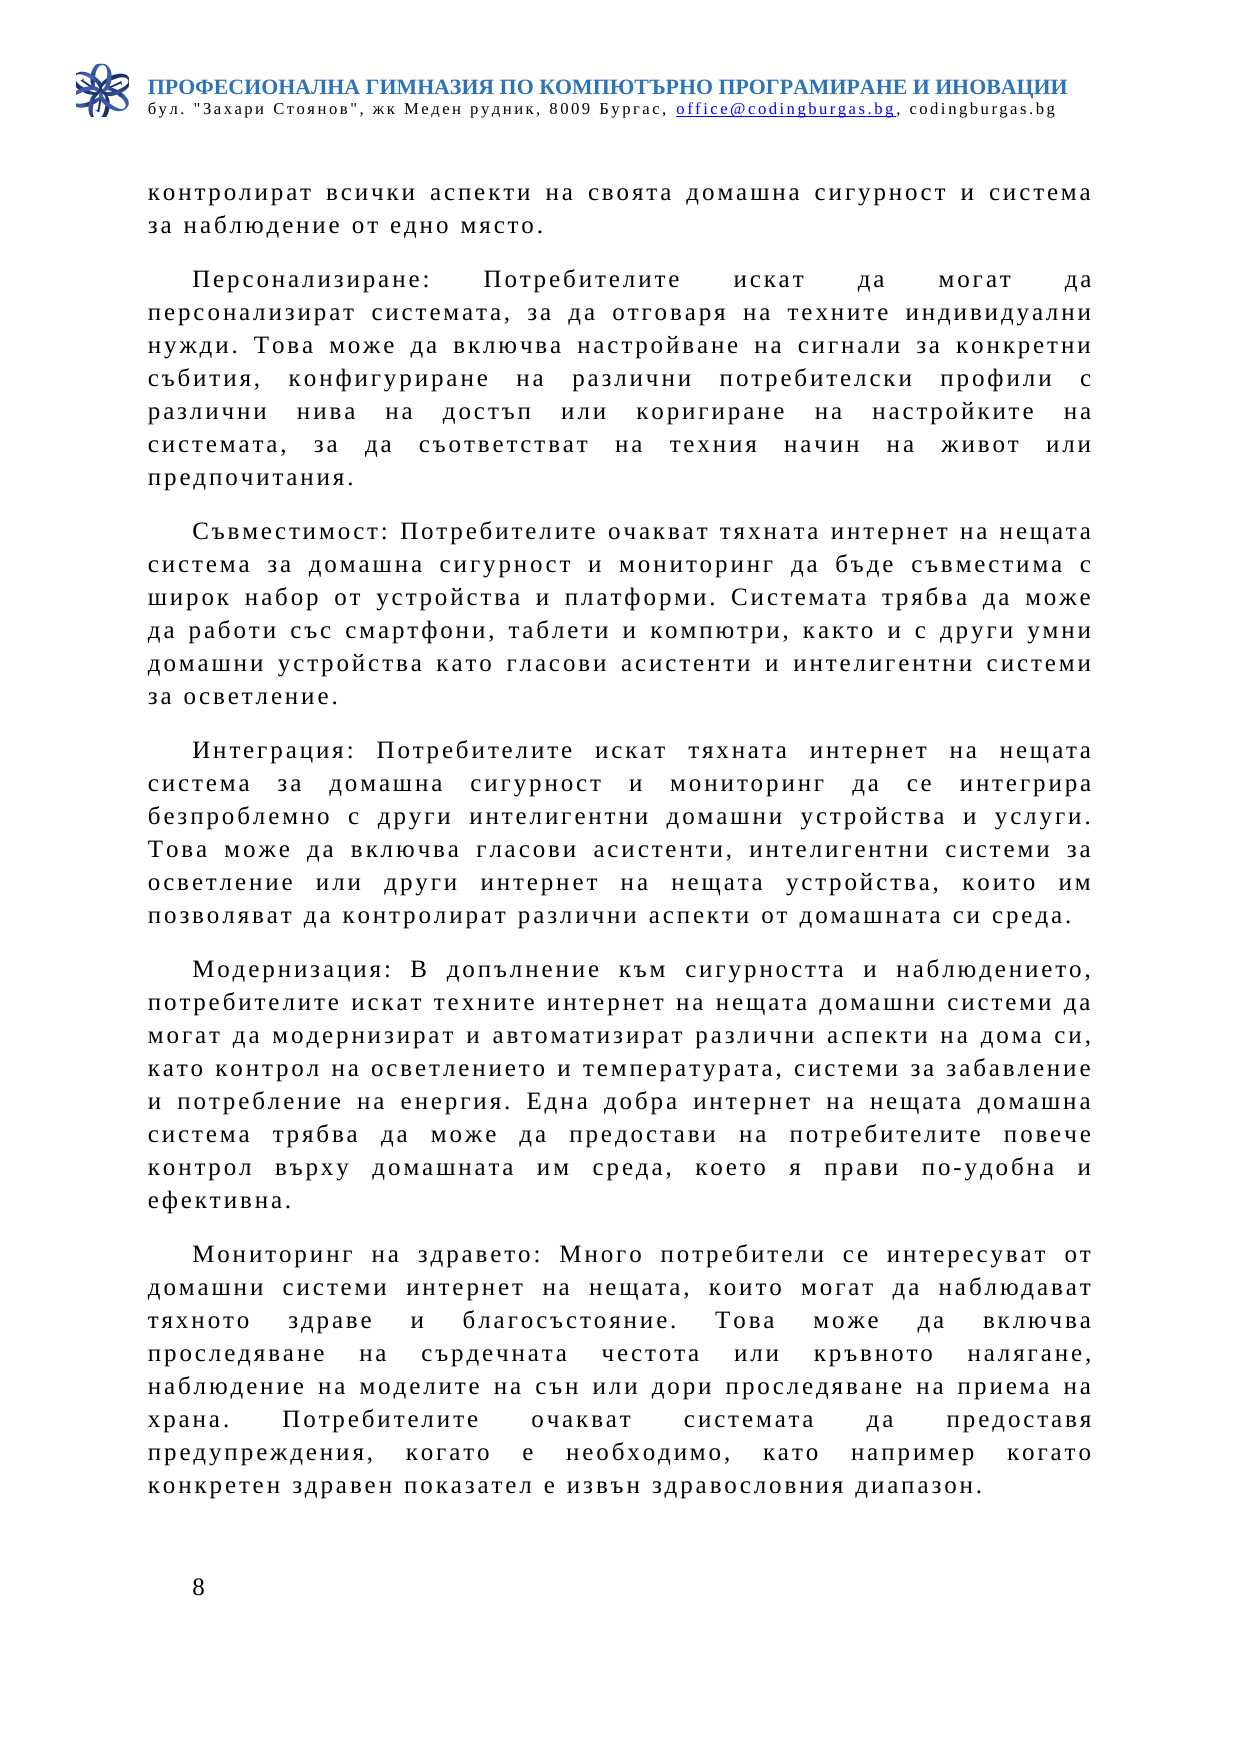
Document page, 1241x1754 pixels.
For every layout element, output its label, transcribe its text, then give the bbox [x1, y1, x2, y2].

text Интеграция: Потребителите искат тяхната интернет на нещата система за домашна сигурност и мониторинг да се интегрира безпроблемно с други интелигентни домашни устройства и услуги. Това може да включва гласови асистенти, интелигентни системи за осветление или други интернет на нещата устройства, които им позволяват да контролират различни аспекти от домашната си среда. [148, 735, 1092, 929]
text Модернизация: В допълнение към сигурността и наблюдението, потребителите искат техните интернет на нещата домашни системи да могат да модернизират и автоматизират различни аспекти на дома си, като контрол на осветлението и температурата, системи за забавление и потребление на енергия. Една добра интернет на нещата домашна система трябва да може да предостави на потребителите повече контрол върху домашната им среда, което я прави по-удобна и ефективна. [148, 954, 1092, 1214]
text Мониторинг на здравето: Много потребители се интересуват от домашни системи интернет на нещата, които могат да наблюдават тяхното здраве и благосъстояние. Това може да включва проследяване на сърдечната честота или кръвното налягане, наблюдение на моделите на сън или дори проследяване на приема на храна. Потребителите очакват системата да предоставя предупреждения, когато е необходимо, като например когато конкретен здравен показател е извън здравословния диапазон. [148, 1239, 1092, 1499]
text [148, 177, 1092, 239]
text Съвместимост: Потребителите очакват тяхната интернет на нещата система за домашна сигурност и мониторинг да бъде съвместима с широк набор от устройства и платформи. Системата трябва да може да работи със смартфони, таблети и компютри, както и с други умни домашни устройства като гласови асистенти и интелигентни системи за осветление. [148, 516, 1092, 710]
text Персонализиране: Потребителите искат да могат да персонализират системата, за да отговаря на техните индивидуални нужди. Това може да включва настройване на сигнали за конкретни събития, конфигуриране на различни потребителски профили с различни нива на достъп или коригиране на настройките на системата, за да съответстват на техния начин на живот или предпочитания. [148, 264, 1092, 491]
picture [76, 63, 130, 117]
